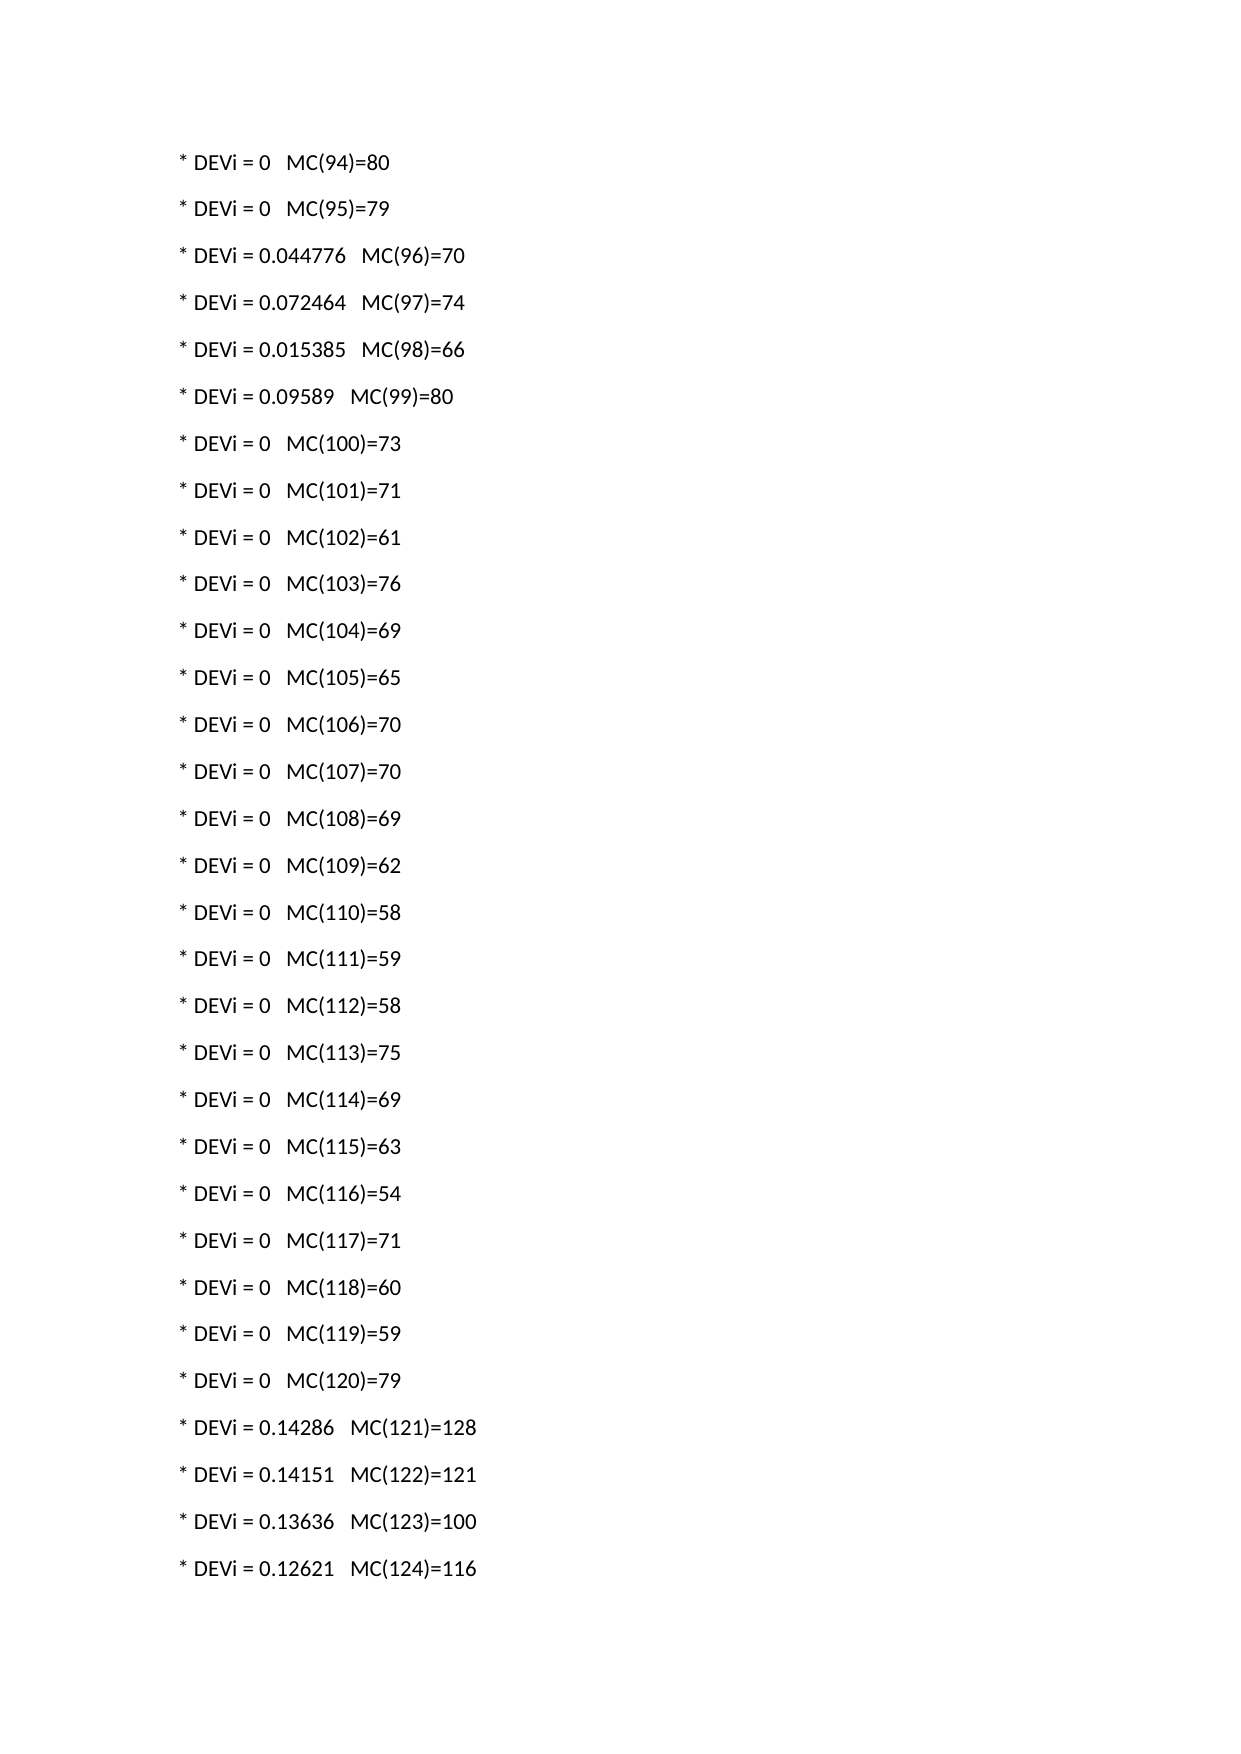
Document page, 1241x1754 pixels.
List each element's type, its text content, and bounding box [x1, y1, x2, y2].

text * DEVi = 0 MC(104)=69 [177, 616, 1063, 644]
text * DEVi = 0 MC(102)=61 [177, 523, 1063, 551]
text * DEVi = 0 MC(95)=79 [177, 194, 1063, 222]
text * DEVi = 0 MC(118)=60 [177, 1273, 1063, 1301]
text * DEVi = 0 MC(119)=59 [177, 1319, 1063, 1347]
text * DEVi = 0.14151 MC(122)=121 [177, 1460, 1063, 1488]
text * DEVi = 0.13636 MC(123)=100 [177, 1507, 1063, 1535]
text * DEVi = 0 MC(103)=76 [177, 569, 1063, 597]
text * DEVi = 0.12621 MC(124)=116 [177, 1554, 1063, 1582]
text * DEVi = 0 MC(107)=70 [177, 757, 1063, 785]
text * DEVi = 0.072464 MC(97)=74 [177, 288, 1063, 316]
text * DEVi = 0 MC(101)=71 [177, 476, 1063, 504]
text * DEVi = 0 MC(108)=69 [177, 804, 1063, 832]
text * DEVi = 0.14286 MC(121)=128 [177, 1413, 1063, 1441]
text * DEVi = 0 MC(120)=79 [177, 1366, 1063, 1394]
text * DEVi = 0.015385 MC(98)=66 [177, 335, 1063, 363]
text * DEVi = 0 MC(115)=63 [177, 1132, 1063, 1160]
text * DEVi = 0 MC(100)=73 [177, 429, 1063, 457]
text * DEVi = 0.044776 MC(96)=70 [177, 241, 1063, 269]
text * DEVi = 0 MC(114)=69 [177, 1085, 1063, 1113]
text * DEVi = 0 MC(110)=58 [177, 898, 1063, 926]
text * DEVi = 0 MC(109)=62 [177, 851, 1063, 879]
text * DEVi = 0 MC(117)=71 [177, 1226, 1063, 1254]
text * DEVi = 0 MC(112)=58 [177, 991, 1063, 1019]
text * DEVi = 0.09589 MC(99)=80 [177, 382, 1063, 410]
text * DEVi = 0 MC(116)=54 [177, 1179, 1063, 1207]
text * DEVi = 0 MC(106)=70 [177, 710, 1063, 738]
text * DEVi = 0 MC(113)=75 [177, 1038, 1063, 1066]
text * DEVi = 0 MC(94)=80 [177, 148, 1063, 176]
text * DEVi = 0 MC(111)=59 [177, 944, 1063, 972]
text * DEVi = 0 MC(105)=65 [177, 663, 1063, 691]
